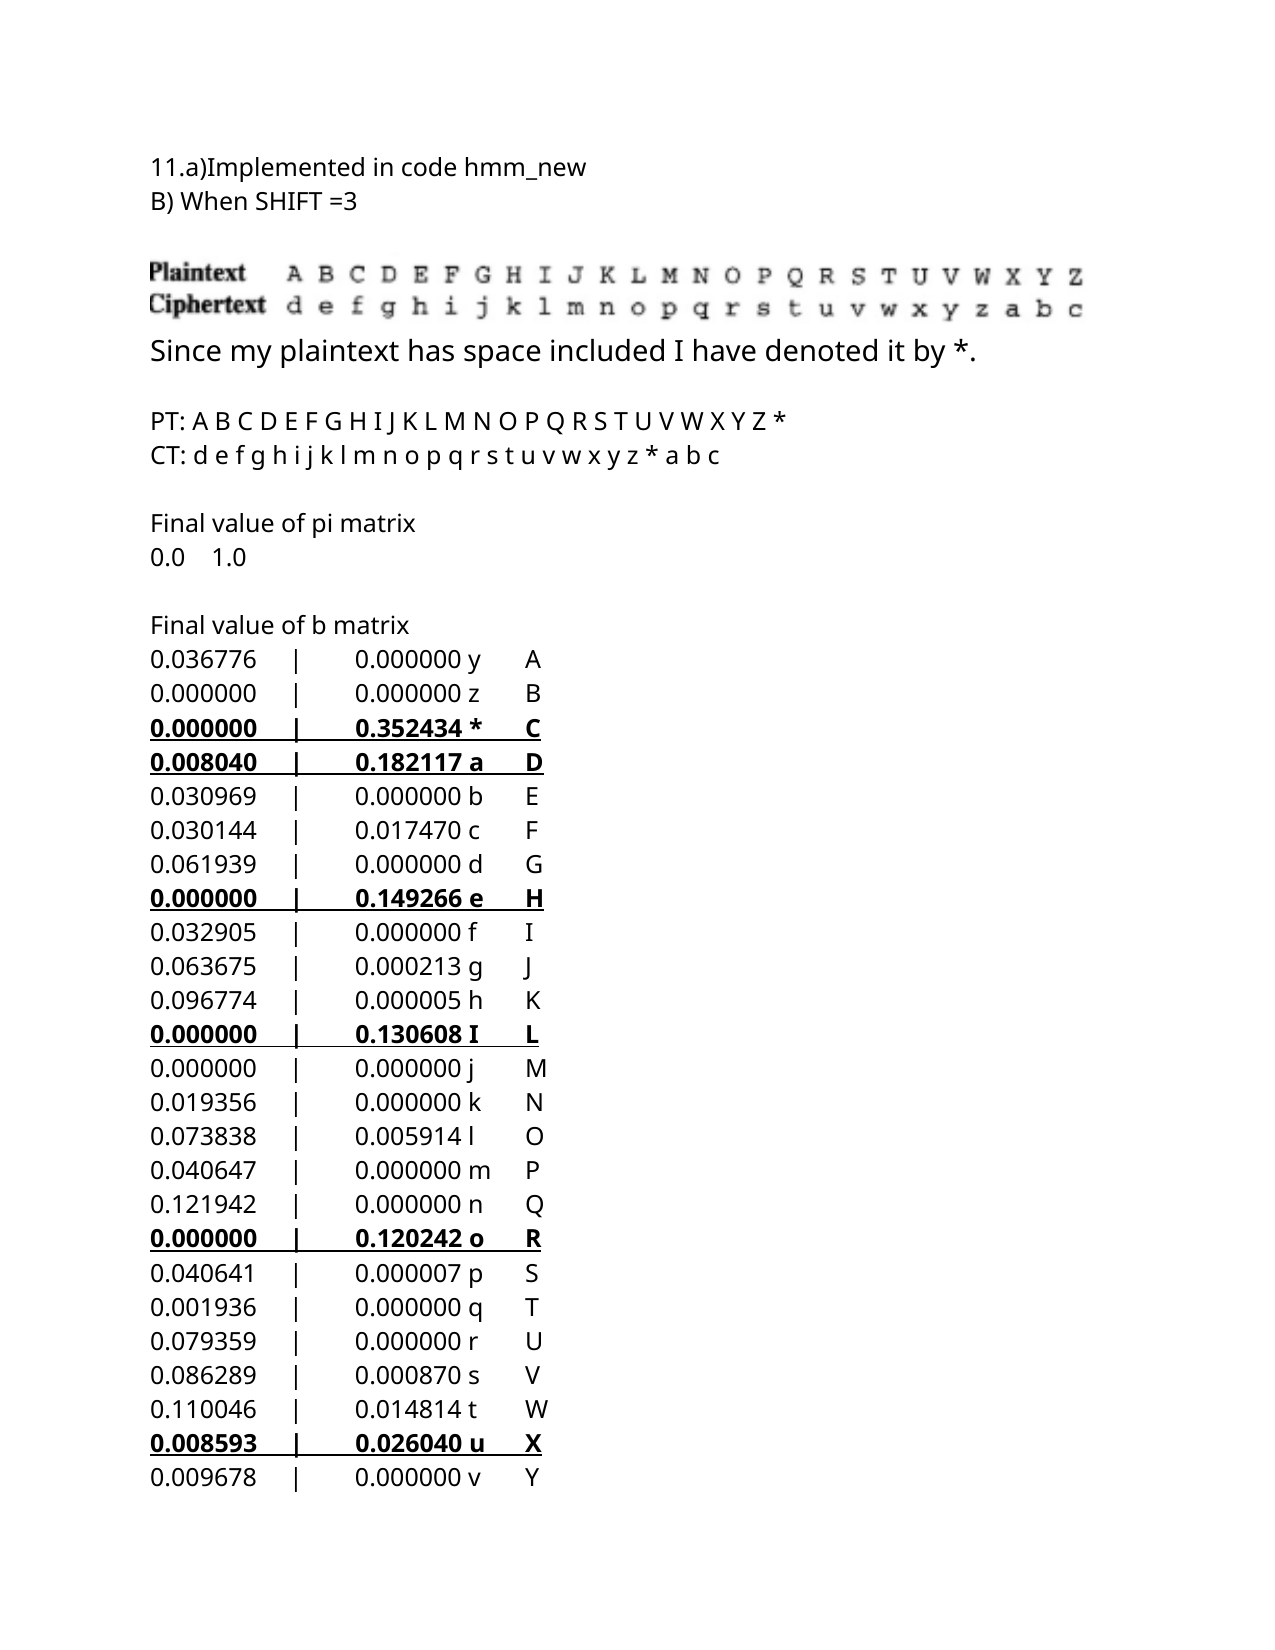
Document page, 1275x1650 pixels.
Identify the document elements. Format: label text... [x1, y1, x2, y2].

text 0.000000 | 0.000000 z B [150, 676, 1125, 710]
text 0.009678 | 0.000000 v Y [150, 1459, 1125, 1494]
text 0.110046 | 0.014814 t W [150, 1391, 1125, 1426]
text 0.036776 | 0.000000 y A [150, 642, 1125, 676]
text 0.040641 | 0.000007 p S [150, 1255, 1125, 1289]
text 0.000000 | 0.130608 I L [150, 1017, 1125, 1051]
text 0.096774 | 0.000005 h K [150, 983, 1125, 1017]
text B) When SHIFT =3 [150, 184, 1125, 218]
text 0.000000 | 0.352434 * C [150, 710, 1125, 744]
text 0.000000 | 0.149266 e H [150, 881, 1125, 914]
text 0.040647 | 0.000000 m P [150, 1153, 1125, 1187]
text 0.061939 | 0.000000 d G [150, 846, 1125, 881]
text 0.063675 | 0.000213 g J [150, 949, 1125, 983]
picture [150, 252, 1093, 330]
text 0.0 1.0 [150, 540, 1125, 574]
text 0.008040 | 0.182117 a D [150, 744, 1125, 778]
text 0.079359 | 0.000000 r U [150, 1323, 1125, 1357]
text Since my plaintext has space included I have denoted it by *. [150, 330, 1125, 369]
text CT: d e f g h i j k l m n o p q r s t u v w x y z * a b c [150, 438, 1125, 472]
text 0.008593 | 0.026040 u X [150, 1426, 1125, 1459]
text 11.a)Implemented in code hmm_new [150, 150, 1125, 184]
text Final value of b matrix [150, 608, 1125, 642]
text 0.001936 | 0.000000 q T [150, 1289, 1125, 1323]
text 0.032905 | 0.000000 f I [150, 914, 1125, 949]
text 0.000000 | 0.120242 o R [150, 1221, 1125, 1255]
text 0.073838 | 0.005914 l O [150, 1119, 1125, 1153]
text Final value of pi matrix [150, 506, 1125, 540]
text 0.086289 | 0.000870 s V [150, 1357, 1125, 1391]
text 0.019356 | 0.000000 k N [150, 1085, 1125, 1119]
text 0.000000 | 0.000000 j M [150, 1051, 1125, 1085]
text 0.030969 | 0.000000 b E [150, 778, 1125, 812]
text 0.030144 | 0.017470 c F [150, 812, 1125, 846]
text 0.121942 | 0.000000 n Q [150, 1187, 1125, 1221]
text PT: A B C D E F G H I J K L M N O P Q R S T U V W X Y Z * [150, 404, 1125, 438]
